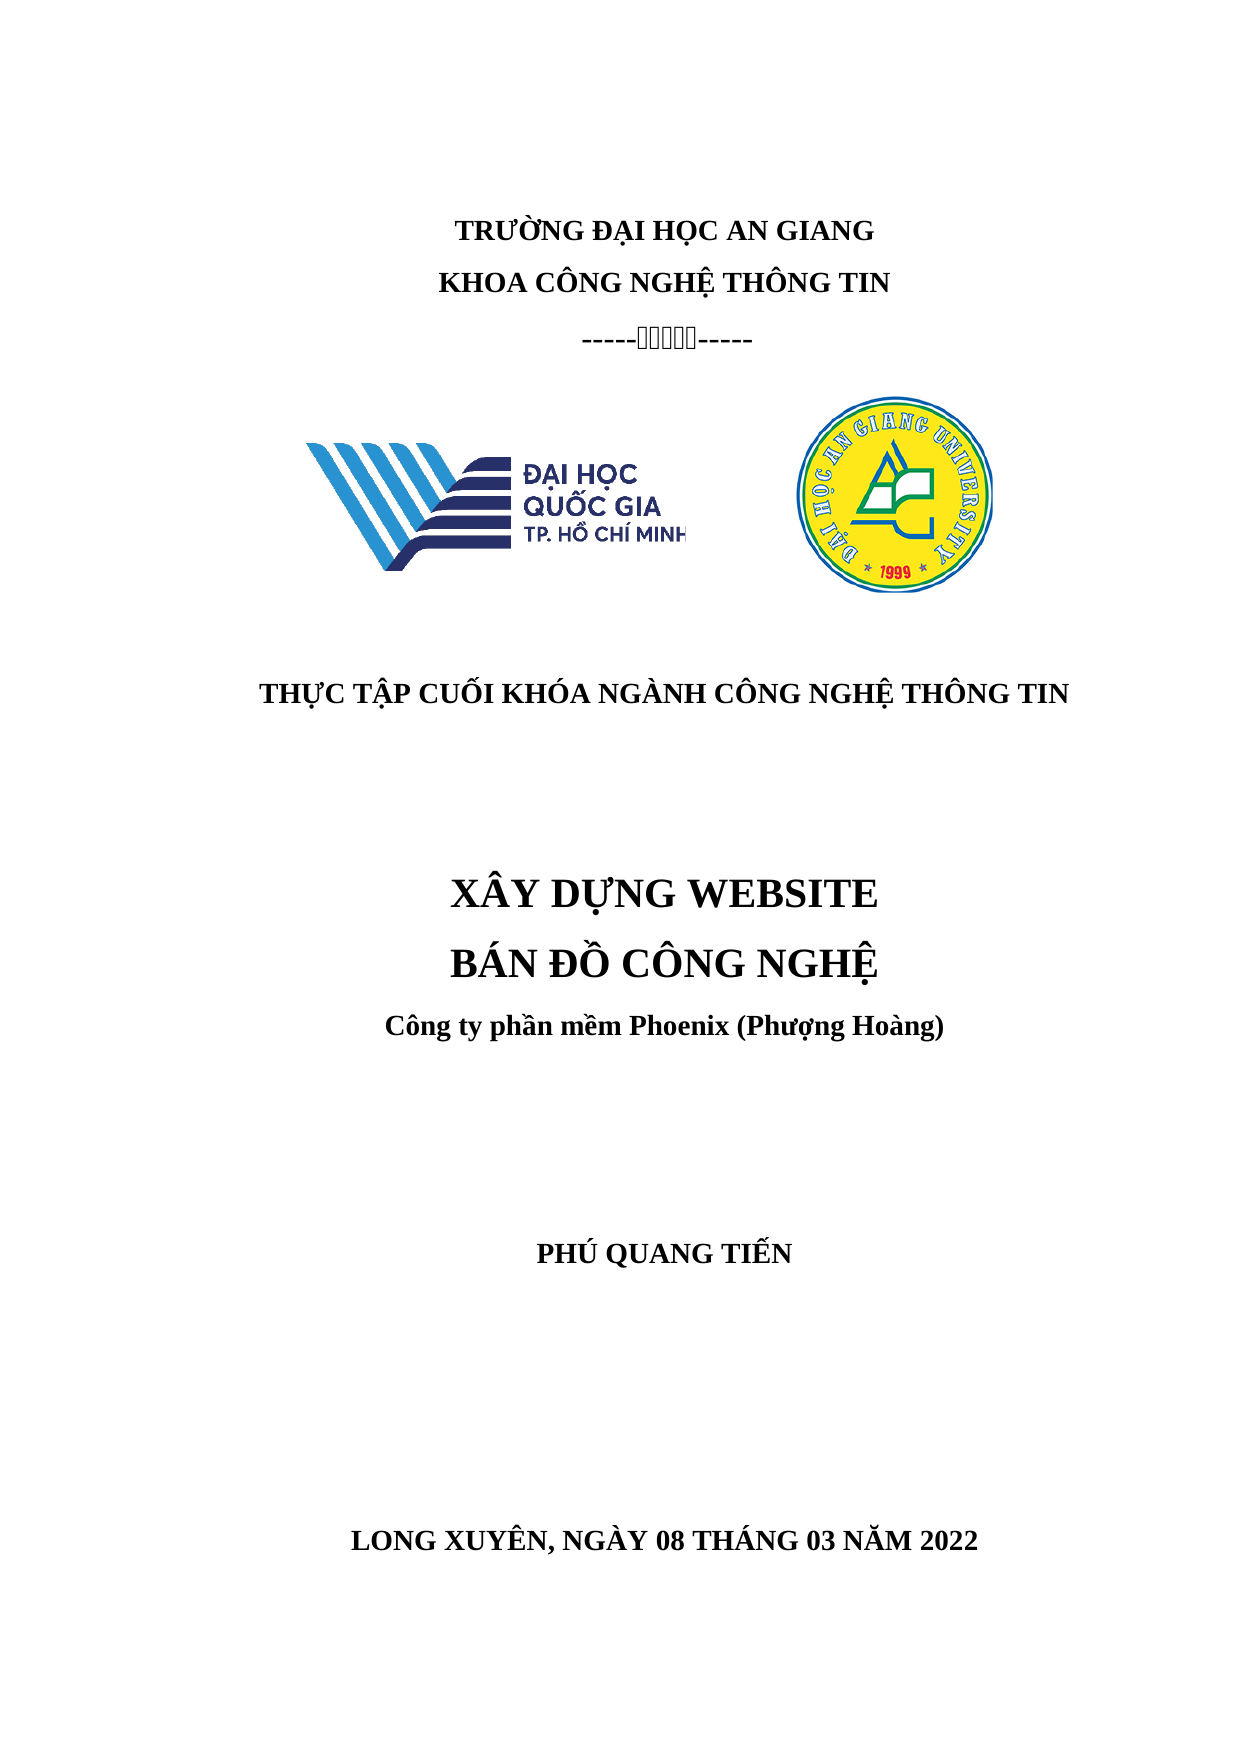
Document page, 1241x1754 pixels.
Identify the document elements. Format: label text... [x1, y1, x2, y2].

picture [301, 438, 686, 574]
text XÂY DỰNG WEBSITE [236, 868, 1092, 916]
text KHOA CÔNG NGHỆ THÔNG TIN [236, 266, 1092, 299]
picture [793, 393, 993, 593]
text THỰC TẬP CUỐI KHÓA NGÀNH CÔNG NGHỆ THÔNG TIN [236, 676, 1092, 709]
text TRƯỜNG ĐẠI HỌC AN GIANG [236, 213, 1092, 246]
text Công ty phần mềm Phoenix (Phượng Hoàng) [236, 1008, 1092, 1042]
text PHÚ QUANG TIẾN [236, 1237, 1092, 1270]
text ---------- [236, 318, 1098, 357]
text LONG XUYÊN, NGÀY 08 THÁNG 03 NĂM 2022 [236, 1523, 1092, 1557]
text BÁN ĐỒ CÔNG NGHỆ [236, 938, 1092, 986]
